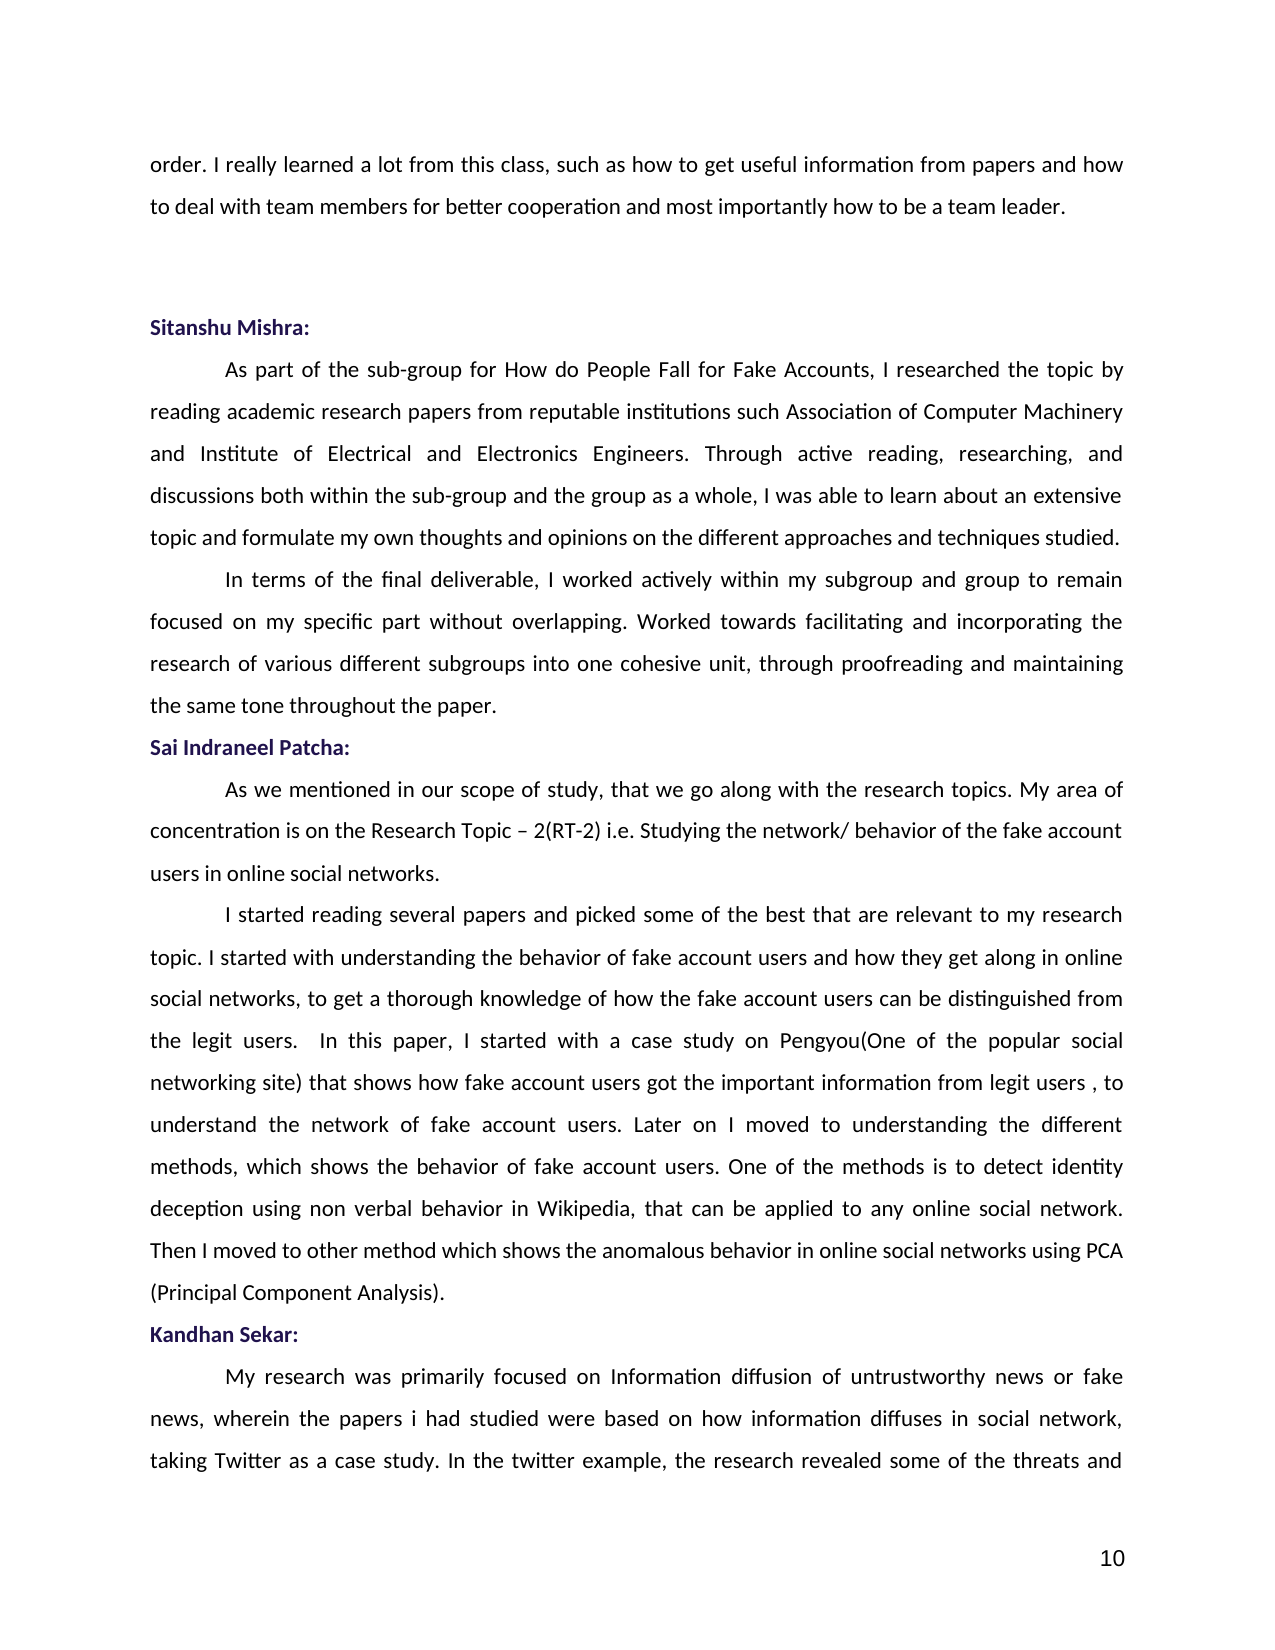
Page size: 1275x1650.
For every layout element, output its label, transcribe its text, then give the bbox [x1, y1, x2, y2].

text In terms of the final deliverable, I worked actively within my subgroup and group to remain focused on my specific part without overlapping. Worked towards facilitating and incorporating the research of various different subgroups into one cohesive unit, through proofreading and maintaining the same tone throughout the paper. [150, 565, 1125, 719]
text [150, 1362, 1125, 1474]
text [150, 150, 1125, 220]
text I started reading several papers and picked some of the best that are relevant to my research topic. I started with understanding the behavior of fake account users and how they get along in online social networks, to get a thorough knowledge of how the fake account users can be distinguished from the legit users. In this paper, I started with a case study on Pengyou(One of the popular social networking site) that shows how fake account users got the important information from legit users , to understand the network of fake account users. Later on I moved to understanding the different methods, which shows the behavior of fake account users. One of the methods is to detect identity deception using non verbal behavior in Wikipedia, that can be applied to any online social network. Then I moved to other method which shows the anomalous behavior in online social networks using PCA (Principal Component Analysis). [150, 901, 1125, 1306]
text Sitanshu Mishra: [150, 313, 1125, 341]
text Sai Indraneel Patcha: [150, 733, 1125, 761]
text As we mentioned in our scope of study, that we go along with the research topics. My area of concentration is on the Research Topic – 2(RT-2) i.e. Studying the network/ behavior of the fake account users in online social networks. [150, 775, 1125, 887]
text Kandhan Sekar: [150, 1320, 1125, 1348]
text As part of the sub-group for How do People Fall for Fake Accounts, I researched the topic by reading academic research papers from reputable institutions such Association of Computer Machinery and Institute of Electrical and Electronics Engineers. Through active reading, researching, and discussions both within the sub-group and the group as a whole, I was able to learn about an extensive topic and formulate my own thoughts and opinions on the different approaches and techniques studied. [150, 355, 1125, 551]
